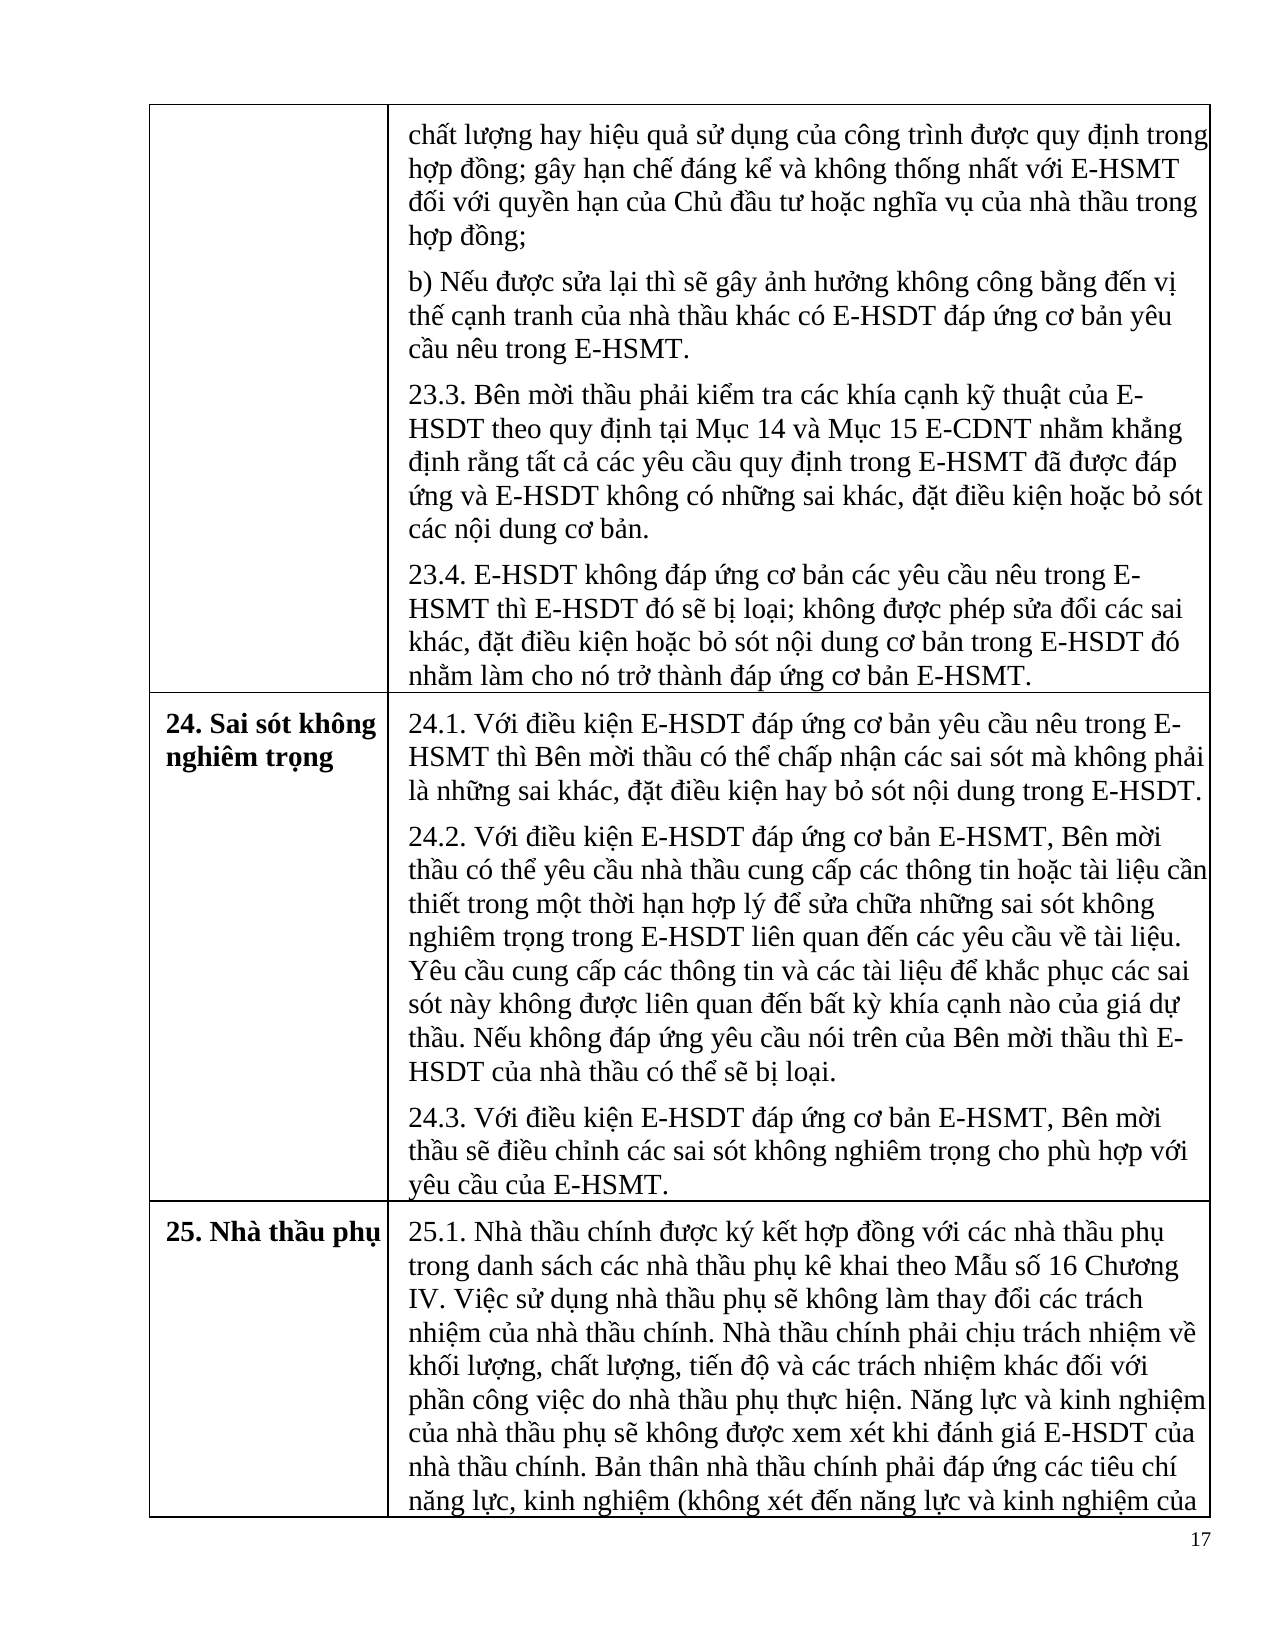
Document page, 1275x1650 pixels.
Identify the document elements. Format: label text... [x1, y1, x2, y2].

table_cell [389, 105, 1209, 692]
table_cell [150, 105, 387, 692]
table_cell 24. Sai sót không nghiêm trọng [150, 693, 387, 1200]
table_cell 25. Nhà thầu phụ [150, 1202, 387, 1516]
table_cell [389, 1202, 1209, 1516]
table_cell 24.1. Với điều kiện E-HSDT đáp ứng cơ bản yêu cầu nêu trong E-HSMT thì Bên mời thầu có thể chấp nhận các sai sót mà không phải là những sai khác, đặt điều kiện hay bỏ sót nội dung trong E-HSDT. 24.2. Với điều kiện E-HSDT đáp ứng cơ bản E-HSMT, Bên mời thầu có thể yêu cầu nhà thầu cung cấp các thông tin hoặc tài liệu cần thiết trong một thời hạn hợp lý để sửa chữa những sai sót không nghiêm trọng trong E-HSDT liên quan đến các yêu cầu về tài liệu. Yêu cầu cung cấp các thông tin và các tài liệu để khắc phục các sai sót này không được liên quan đến bất kỳ khía cạnh nào của giá dự thầu. Nếu không đáp ứng yêu cầu nói trên của Bên mời thầu thì E-HSDT của nhà thầu có thể sẽ bị loại. 24.3. Với điều kiện E-HSDT đáp ứng cơ bản E-HSMT, Bên mời thầu sẽ điều chỉnh các sai sót không nghiêm trọng cho phù hợp với yêu cầu của E-HSMT. [389, 693, 1209, 1200]
